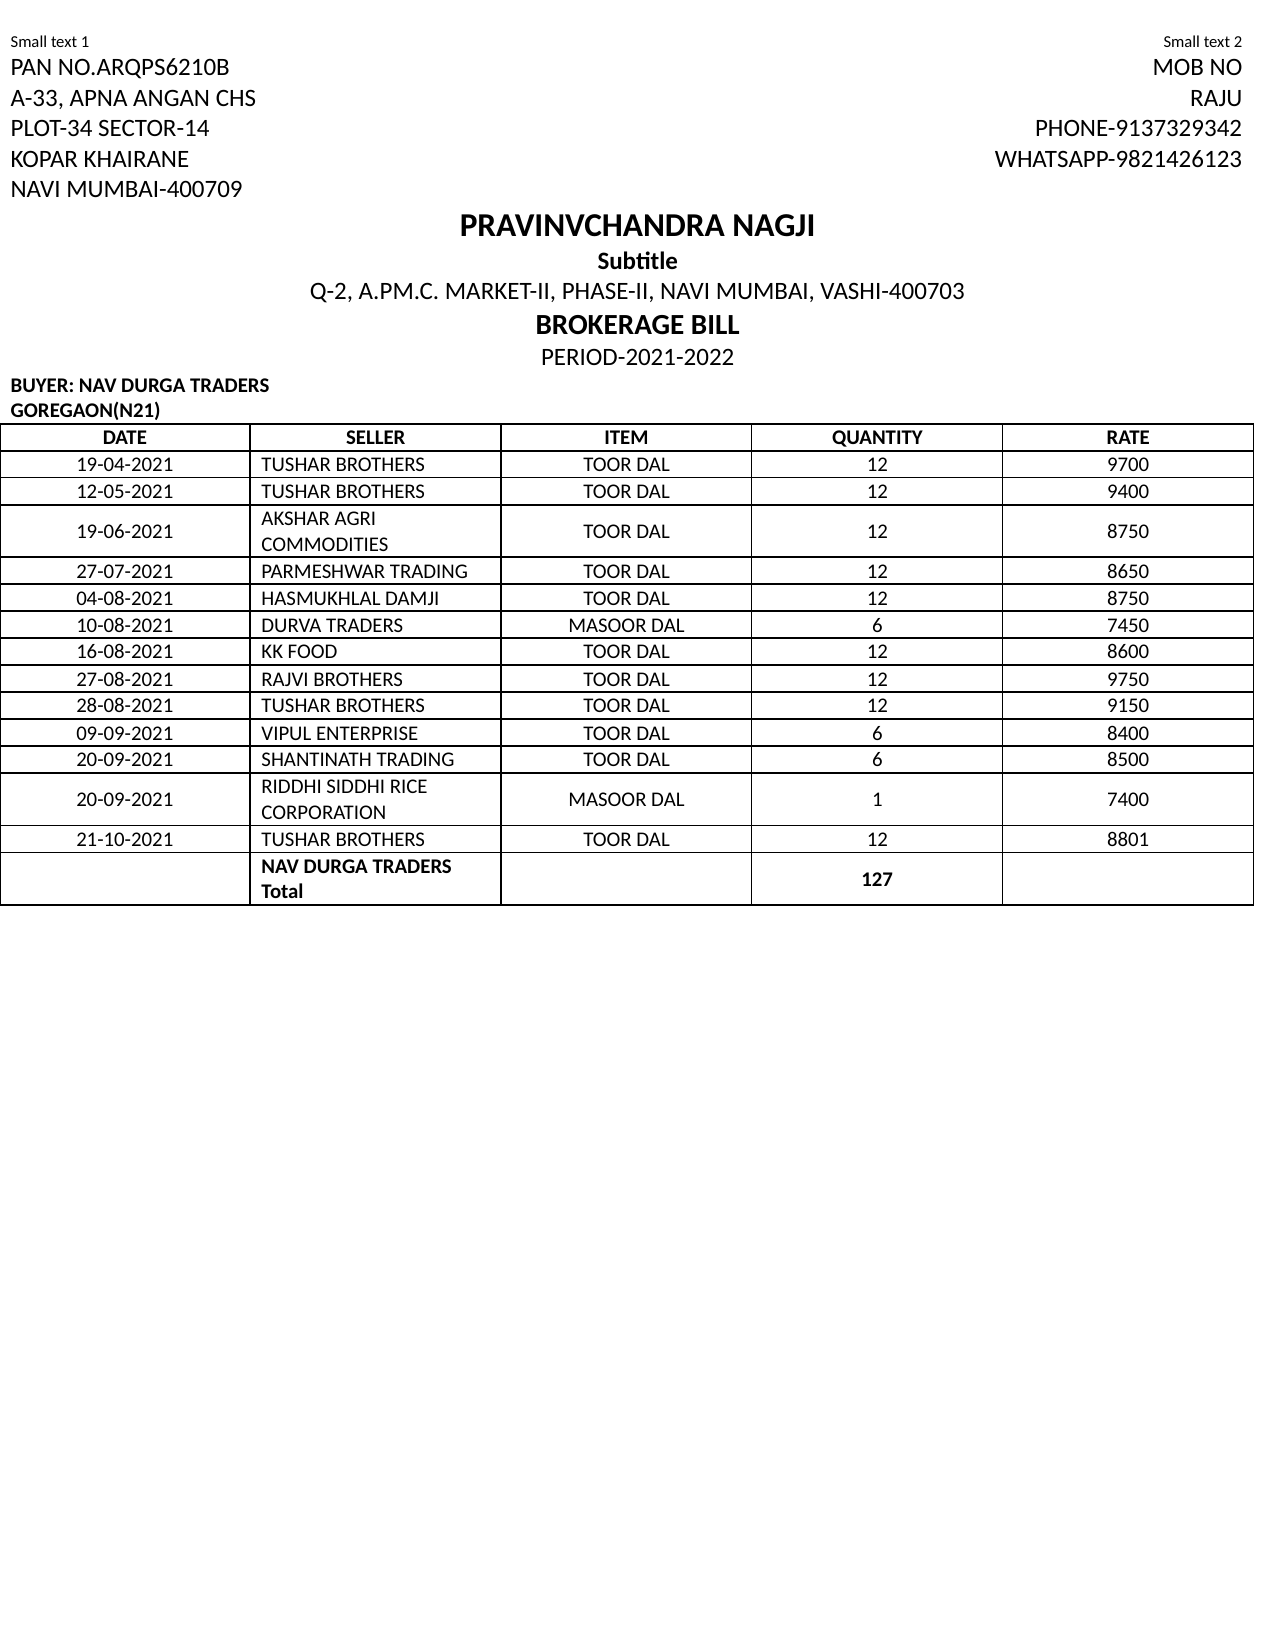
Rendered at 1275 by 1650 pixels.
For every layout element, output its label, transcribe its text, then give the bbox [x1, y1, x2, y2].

table_header SELLER [251, 425, 500, 450]
table_cell 12 [752, 693, 1002, 718]
table_cell 12 [752, 558, 1002, 583]
table_cell DURVA TRADERS [251, 612, 500, 637]
table_cell 7450 [1003, 612, 1253, 637]
table_cell 7400 [1003, 774, 1253, 824]
table_cell NAV DURGA TRADERS Total [251, 853, 500, 904]
table_cell TOOR DAL [502, 720, 751, 745]
table_cell RAJVI BROTHERS [251, 666, 500, 691]
table_cell 8650 [1003, 558, 1253, 583]
table_cell 12 [752, 506, 1002, 556]
table_cell 20-09-2021 [1, 774, 249, 824]
table_cell 19-06-2021 [1, 506, 249, 556]
table_cell KK FOOD [251, 639, 500, 664]
table_cell 12 [752, 826, 1002, 851]
table_cell 20-09-2021 [1, 747, 249, 772]
table_cell 12-05-2021 [1, 478, 249, 504]
table_cell 12 [752, 478, 1002, 504]
table_cell 6 [752, 720, 1002, 745]
table_cell SHANTINATH TRADING [251, 747, 500, 772]
table_cell PARMESHWAR TRADING [251, 558, 500, 583]
table_cell [1003, 853, 1253, 904]
table_header MOB NO RAJU PHONE-9137329342 WHATSAPP-9821426123 [626, 52, 1253, 204]
table_cell 9400 [1003, 478, 1253, 504]
table_cell 8600 [1003, 639, 1253, 664]
table_header Small text 2 [626, 31, 1253, 52]
table_header Small text 1 [0, 31, 626, 52]
table_cell 8750 [1003, 506, 1253, 556]
table_cell 27-07-2021 [1, 558, 249, 583]
table_cell VIPUL ENTERPRISE [251, 720, 500, 745]
text BROKERAGE BILL PERIOD-2021-2022 [10, 306, 1264, 372]
table_cell MASOOR DAL [502, 774, 751, 824]
table_cell TUSHAR BROTHERS [251, 826, 500, 851]
table_cell MASOOR DAL [502, 612, 751, 637]
table_cell TOOR DAL [502, 666, 751, 691]
table_cell 8801 [1003, 826, 1253, 851]
table_cell 8400 [1003, 720, 1253, 745]
table_cell 127 [752, 853, 1002, 904]
table_cell TOOR DAL [502, 639, 751, 664]
table_cell TUSHAR BROTHERS [251, 478, 500, 504]
table_cell TOOR DAL [502, 747, 751, 772]
table_cell 9700 [1003, 452, 1253, 477]
table_cell 16-08-2021 [1, 639, 249, 664]
table_cell [1, 853, 249, 904]
table_cell RIDDHI SIDDHI RICE CORPORATION [251, 774, 500, 824]
text PRAVINVCHANDRA NAGJI Subtitle Q-2, A.PM.C. MARKET-II, PHASE-II, NAVI MUMBAI, VASHI-400703 [10, 204, 1264, 306]
table_cell 12 [752, 639, 1002, 664]
table_cell 10-08-2021 [1, 612, 249, 637]
table_cell TOOR DAL [502, 693, 751, 718]
table_cell TOOR DAL [502, 558, 751, 583]
table_cell 21-10-2021 [1, 826, 249, 851]
table_cell AKSHAR AGRI COMMODITIES [251, 506, 500, 556]
text BUYER: NAV DURGA TRADERS GOREGAON(N21) [10, 372, 1264, 423]
table_cell TOOR DAL [502, 585, 751, 610]
table_cell 9150 [1003, 693, 1253, 718]
table_cell TOOR DAL [502, 826, 751, 851]
table_cell 19-04-2021 [1, 452, 249, 477]
table_cell TOOR DAL [502, 506, 751, 556]
table_cell TUSHAR BROTHERS [251, 693, 500, 718]
table_cell TUSHAR BROTHERS [251, 452, 500, 477]
table_header QUANTITY [752, 425, 1002, 450]
table_cell 8750 [1003, 585, 1253, 610]
table_cell 9750 [1003, 666, 1253, 691]
table_header RATE [1003, 425, 1253, 450]
table_cell TOOR DAL [502, 452, 751, 477]
table_cell TOOR DAL [502, 478, 751, 504]
table_cell 27-08-2021 [1, 666, 249, 691]
table_cell 6 [752, 747, 1002, 772]
table_cell 28-08-2021 [1, 693, 249, 718]
table_cell 6 [752, 612, 1002, 637]
table_header ITEM [502, 425, 751, 450]
table_cell 1 [752, 774, 1002, 824]
table_cell HASMUKHLAL DAMJI [251, 585, 500, 610]
table_cell 8500 [1003, 747, 1253, 772]
table_header PAN NO.ARQPS6210B A-33, APNA ANGAN CHS PLOT-34 SECTOR-14 KOPAR KHAIRANE NAVI MUMBAI-400709 [0, 52, 626, 204]
table_cell [502, 853, 751, 904]
table_header DATE [1, 425, 249, 450]
table_cell 09-09-2021 [1, 720, 249, 745]
table_cell 12 [752, 585, 1002, 610]
table_cell 12 [752, 666, 1002, 691]
table_cell 12 [752, 452, 1002, 477]
table_cell 04-08-2021 [1, 585, 249, 610]
